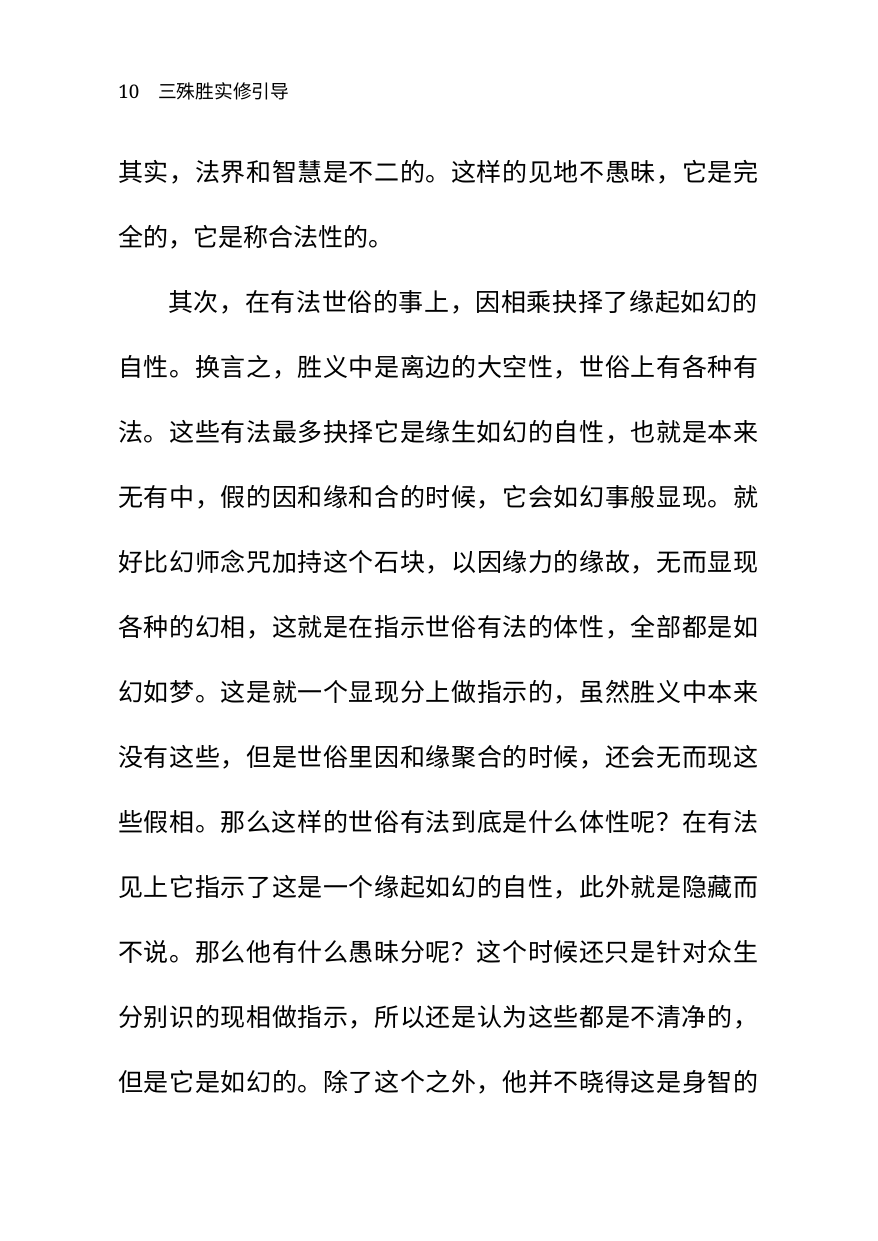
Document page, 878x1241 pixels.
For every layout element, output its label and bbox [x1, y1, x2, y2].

text [118, 268, 759, 1113]
text [118, 138, 759, 268]
